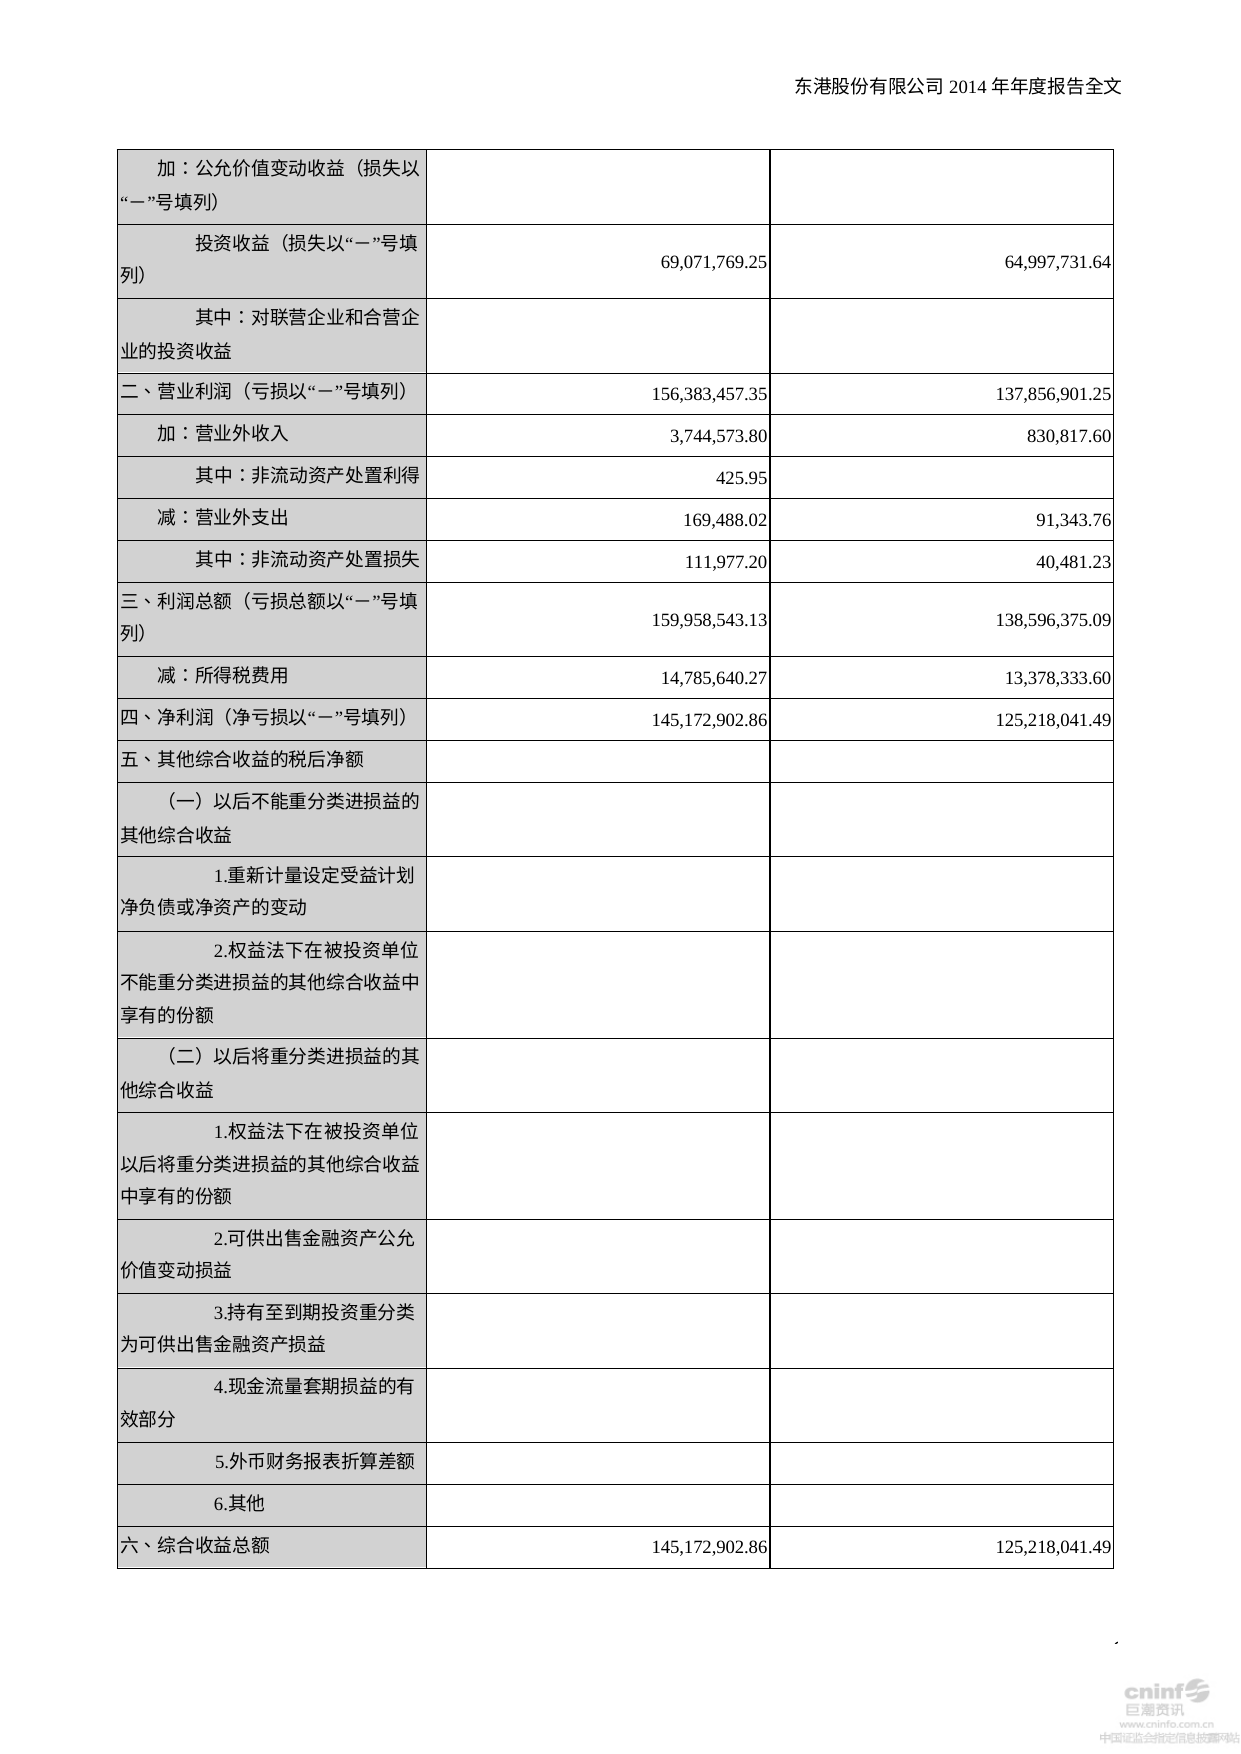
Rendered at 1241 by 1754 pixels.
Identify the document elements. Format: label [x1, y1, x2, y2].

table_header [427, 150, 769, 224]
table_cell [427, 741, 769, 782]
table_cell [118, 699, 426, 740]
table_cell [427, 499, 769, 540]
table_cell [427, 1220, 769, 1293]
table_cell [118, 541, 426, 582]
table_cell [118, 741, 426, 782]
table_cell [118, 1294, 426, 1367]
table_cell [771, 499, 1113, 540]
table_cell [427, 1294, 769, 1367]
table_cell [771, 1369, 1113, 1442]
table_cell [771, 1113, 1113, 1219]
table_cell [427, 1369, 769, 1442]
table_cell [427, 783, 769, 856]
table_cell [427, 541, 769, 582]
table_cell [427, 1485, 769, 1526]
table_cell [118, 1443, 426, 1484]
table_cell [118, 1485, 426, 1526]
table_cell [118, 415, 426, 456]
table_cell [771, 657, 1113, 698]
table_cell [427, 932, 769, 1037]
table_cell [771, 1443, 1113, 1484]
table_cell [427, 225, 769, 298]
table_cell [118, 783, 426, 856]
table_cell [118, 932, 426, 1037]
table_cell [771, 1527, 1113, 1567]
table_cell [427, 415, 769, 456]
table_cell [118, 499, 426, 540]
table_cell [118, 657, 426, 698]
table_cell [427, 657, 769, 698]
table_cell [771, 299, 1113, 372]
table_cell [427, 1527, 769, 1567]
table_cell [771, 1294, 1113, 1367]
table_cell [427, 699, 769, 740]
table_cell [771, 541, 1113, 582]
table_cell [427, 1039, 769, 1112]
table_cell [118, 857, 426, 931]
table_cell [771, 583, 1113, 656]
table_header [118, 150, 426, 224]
picture [1099, 1673, 1241, 1754]
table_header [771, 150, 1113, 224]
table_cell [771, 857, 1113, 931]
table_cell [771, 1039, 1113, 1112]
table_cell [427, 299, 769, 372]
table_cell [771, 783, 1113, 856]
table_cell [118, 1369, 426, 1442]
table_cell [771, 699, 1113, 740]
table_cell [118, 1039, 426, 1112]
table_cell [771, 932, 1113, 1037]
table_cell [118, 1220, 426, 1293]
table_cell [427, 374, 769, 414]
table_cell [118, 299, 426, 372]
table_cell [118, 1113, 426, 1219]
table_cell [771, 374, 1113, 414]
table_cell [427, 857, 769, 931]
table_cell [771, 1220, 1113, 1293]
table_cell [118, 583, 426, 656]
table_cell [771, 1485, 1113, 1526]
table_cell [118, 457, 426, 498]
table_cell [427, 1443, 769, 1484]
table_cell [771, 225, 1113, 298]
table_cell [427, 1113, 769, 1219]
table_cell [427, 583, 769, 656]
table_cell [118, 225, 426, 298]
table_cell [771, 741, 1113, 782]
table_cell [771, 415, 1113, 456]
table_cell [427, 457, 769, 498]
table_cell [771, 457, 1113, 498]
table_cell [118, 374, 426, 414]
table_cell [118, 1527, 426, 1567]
